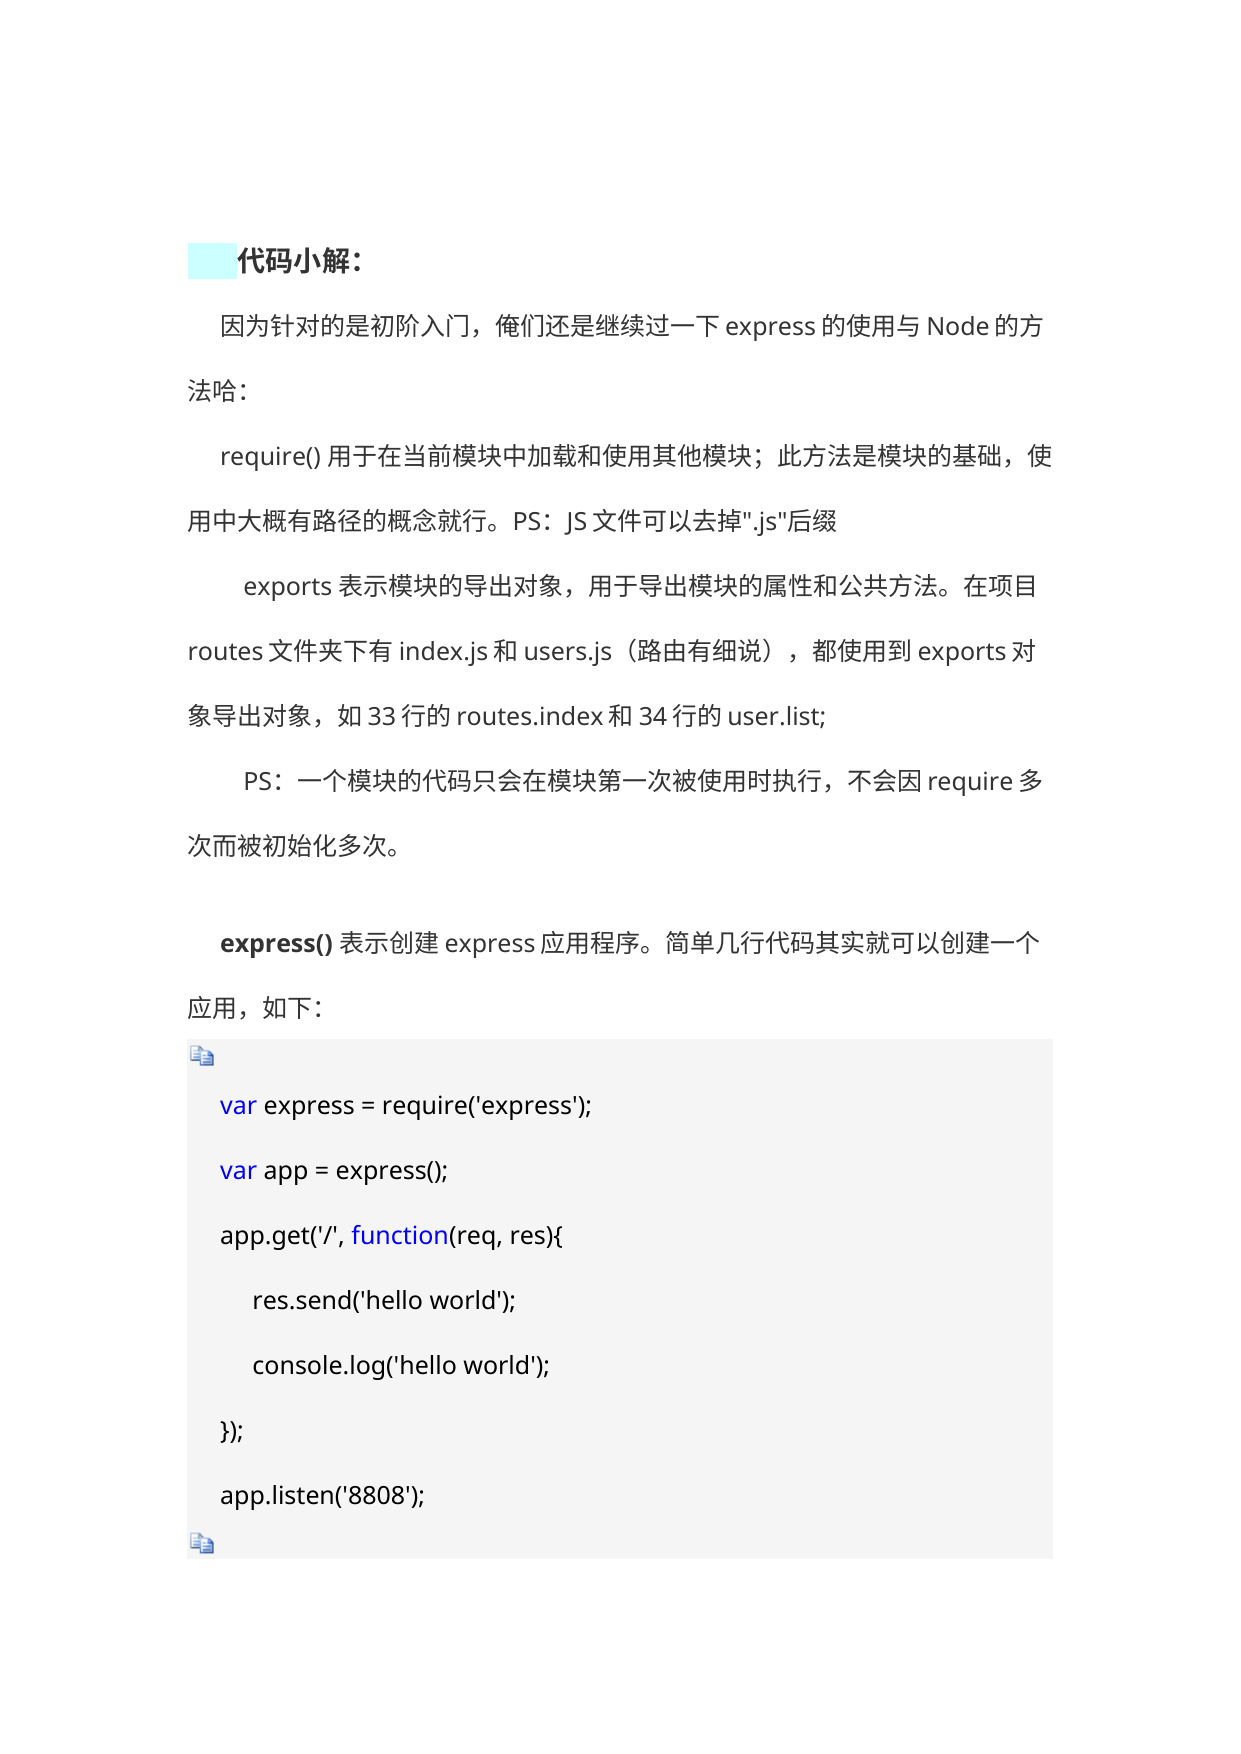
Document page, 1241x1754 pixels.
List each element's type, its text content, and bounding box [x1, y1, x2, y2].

picture [187, 1527, 219, 1559]
text app.listen('8808'); [187, 1462, 1053, 1527]
picture [187, 1039, 219, 1071]
text express() 表示创建express应用程序。简单几行代码其实就可以创建一个应用，如下： [187, 909, 1053, 1039]
text var express = require('express'); [187, 1072, 1053, 1137]
text var app = express(); [187, 1137, 1053, 1202]
text require() 用于在当前模块中加载和使用其他模块；此方法是模块的基础，使用中大概有路径的概念就行。PS：JS文件可以去掉".js"后缀 [187, 422, 1053, 552]
text 因为针对的是初阶入门，俺们还是继续过一下express的使用与Node的方法哈： [187, 292, 1053, 422]
text }); [187, 1397, 1053, 1462]
text console.log('hello world'); [187, 1332, 1053, 1397]
text 代码小解： [187, 227, 1053, 292]
text res.send('hello world'); [187, 1267, 1053, 1332]
text app.get('/', function(req, res){ [187, 1202, 1053, 1267]
text PS：一个模块的代码只会在模块第一次被使用时执行，不会因require多次而被初始化多次。 [187, 747, 1053, 877]
text exports 表示模块的导出对象，用于导出模块的属性和公共方法。在项目routes文件夹下有index.js和users.js（路由有细说），都使用到exports对象导出对象，如33行的routes.index和34行的user.list; [187, 552, 1053, 747]
